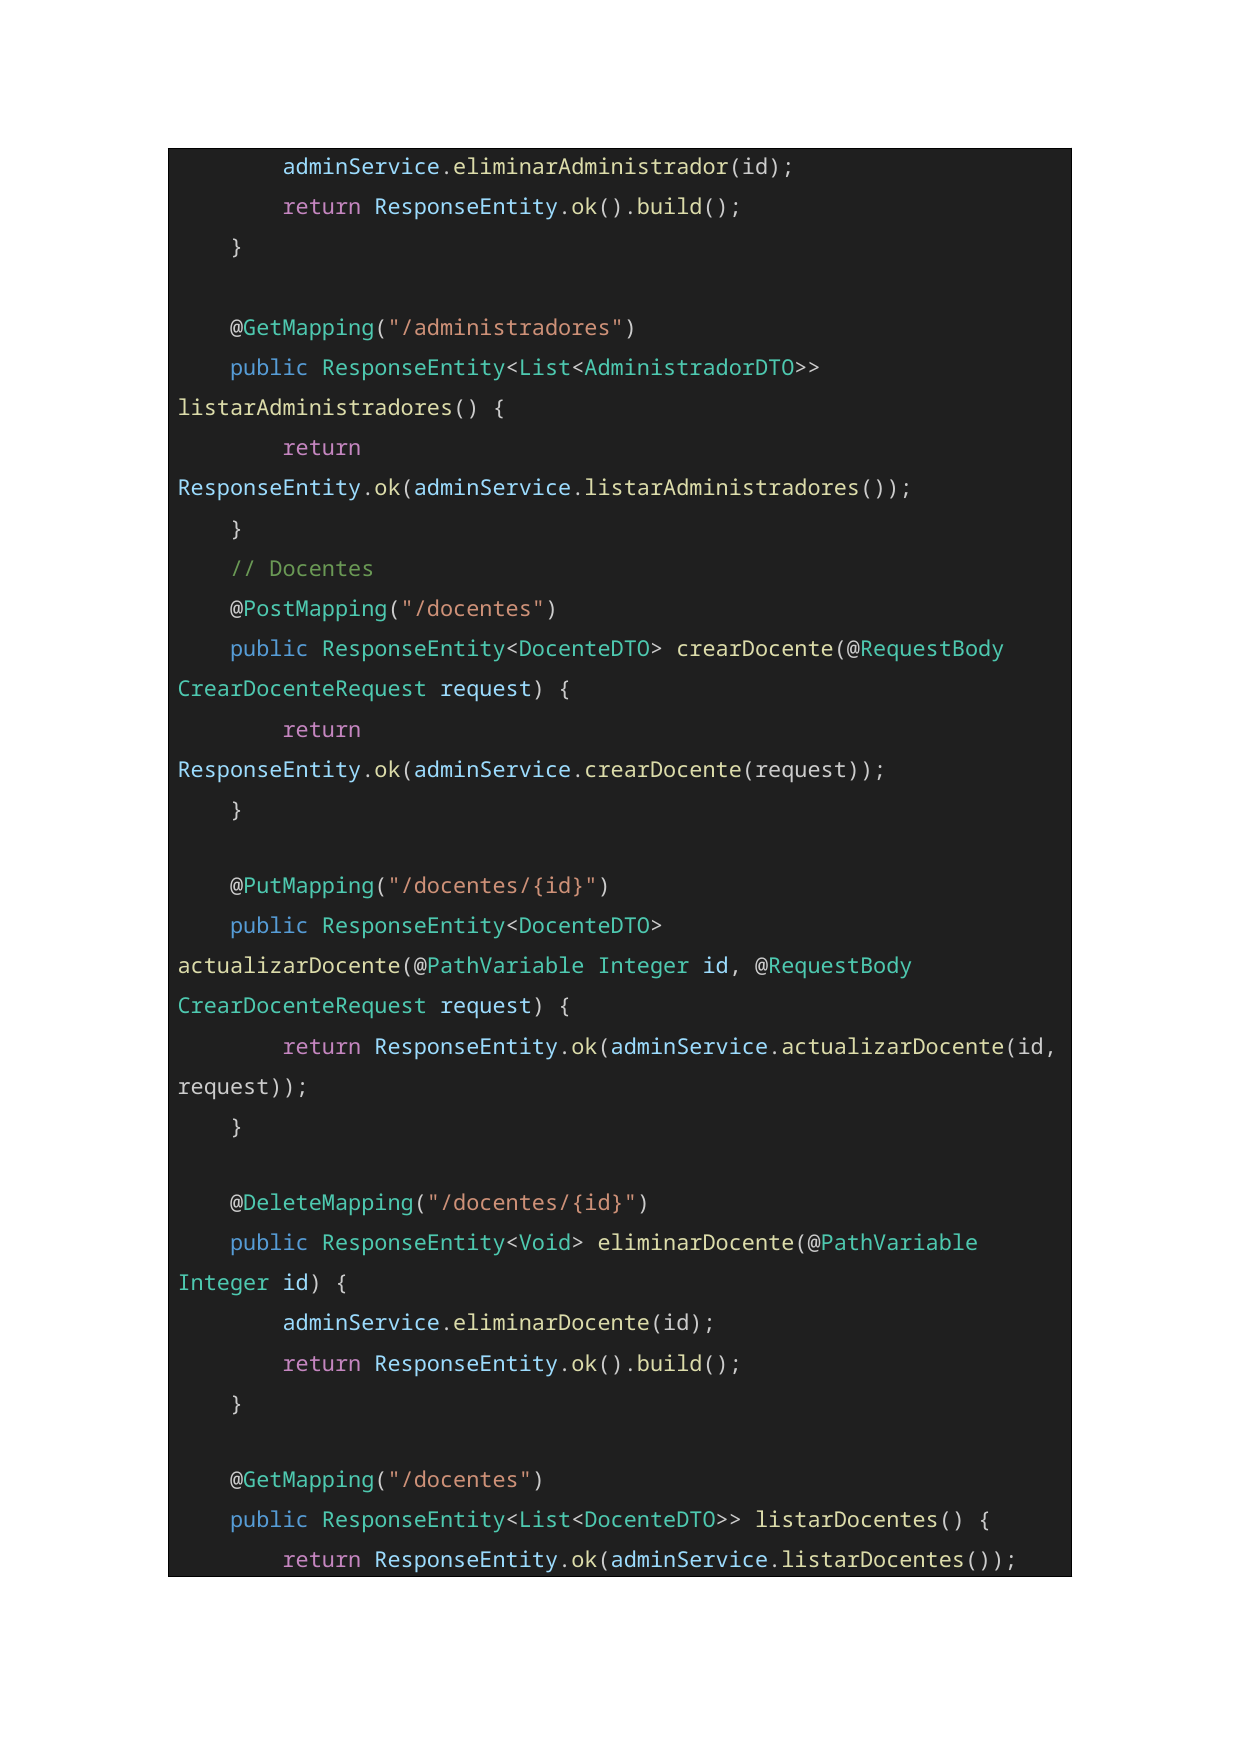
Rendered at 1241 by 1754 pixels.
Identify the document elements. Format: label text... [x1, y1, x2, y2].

text return ResponseEntity.ok(adminService.listarDocentes()); [169, 1541, 1071, 1576]
text adminService.eliminarDocente(id); [169, 1304, 1071, 1337]
text return ResponseEntity.ok(adminService.actualizarDocente(id, request)); [169, 1027, 1071, 1101]
text } [169, 228, 1071, 261]
text @PutMapping("/docentes/{id}") [169, 867, 1071, 899]
text return ResponseEntity.ok(adminService.listarAdministradores()); [169, 429, 1071, 502]
text // Docentes [169, 550, 1071, 583]
text return ResponseEntity.ok().build(); [169, 188, 1071, 221]
text @DeleteMapping("/docentes/{id}") [169, 1184, 1071, 1217]
text return ResponseEntity.ok(adminService.crearDocente(request)); [169, 711, 1071, 784]
text public ResponseEntity<List<DocenteDTO>> listarDocentes() { [169, 1501, 1071, 1533]
text public ResponseEntity<List<AdministradorDTO>> listarAdministradores() { [169, 349, 1071, 422]
text } [169, 791, 1071, 824]
text adminService.eliminarAdministrador(id); [169, 149, 1071, 181]
text public ResponseEntity<Void> eliminarDocente(@PathVariable Integer id) { [169, 1224, 1071, 1297]
text public ResponseEntity<DocenteDTO> crearDocente(@RequestBody CrearDocenteRequest request) { [169, 630, 1071, 703]
text @PostMapping("/docentes") [169, 590, 1071, 623]
text public ResponseEntity<DocenteDTO> actualizarDocente(@PathVariable Integer id, @RequestBody CrearDocenteRequest request) { [169, 907, 1071, 1020]
text return ResponseEntity.ok().build(); [169, 1344, 1071, 1377]
text @GetMapping("/administradores") [169, 308, 1071, 341]
text } [169, 509, 1071, 542]
text } [169, 1108, 1071, 1141]
text @GetMapping("/docentes") [169, 1460, 1071, 1493]
text } [169, 1385, 1071, 1418]
